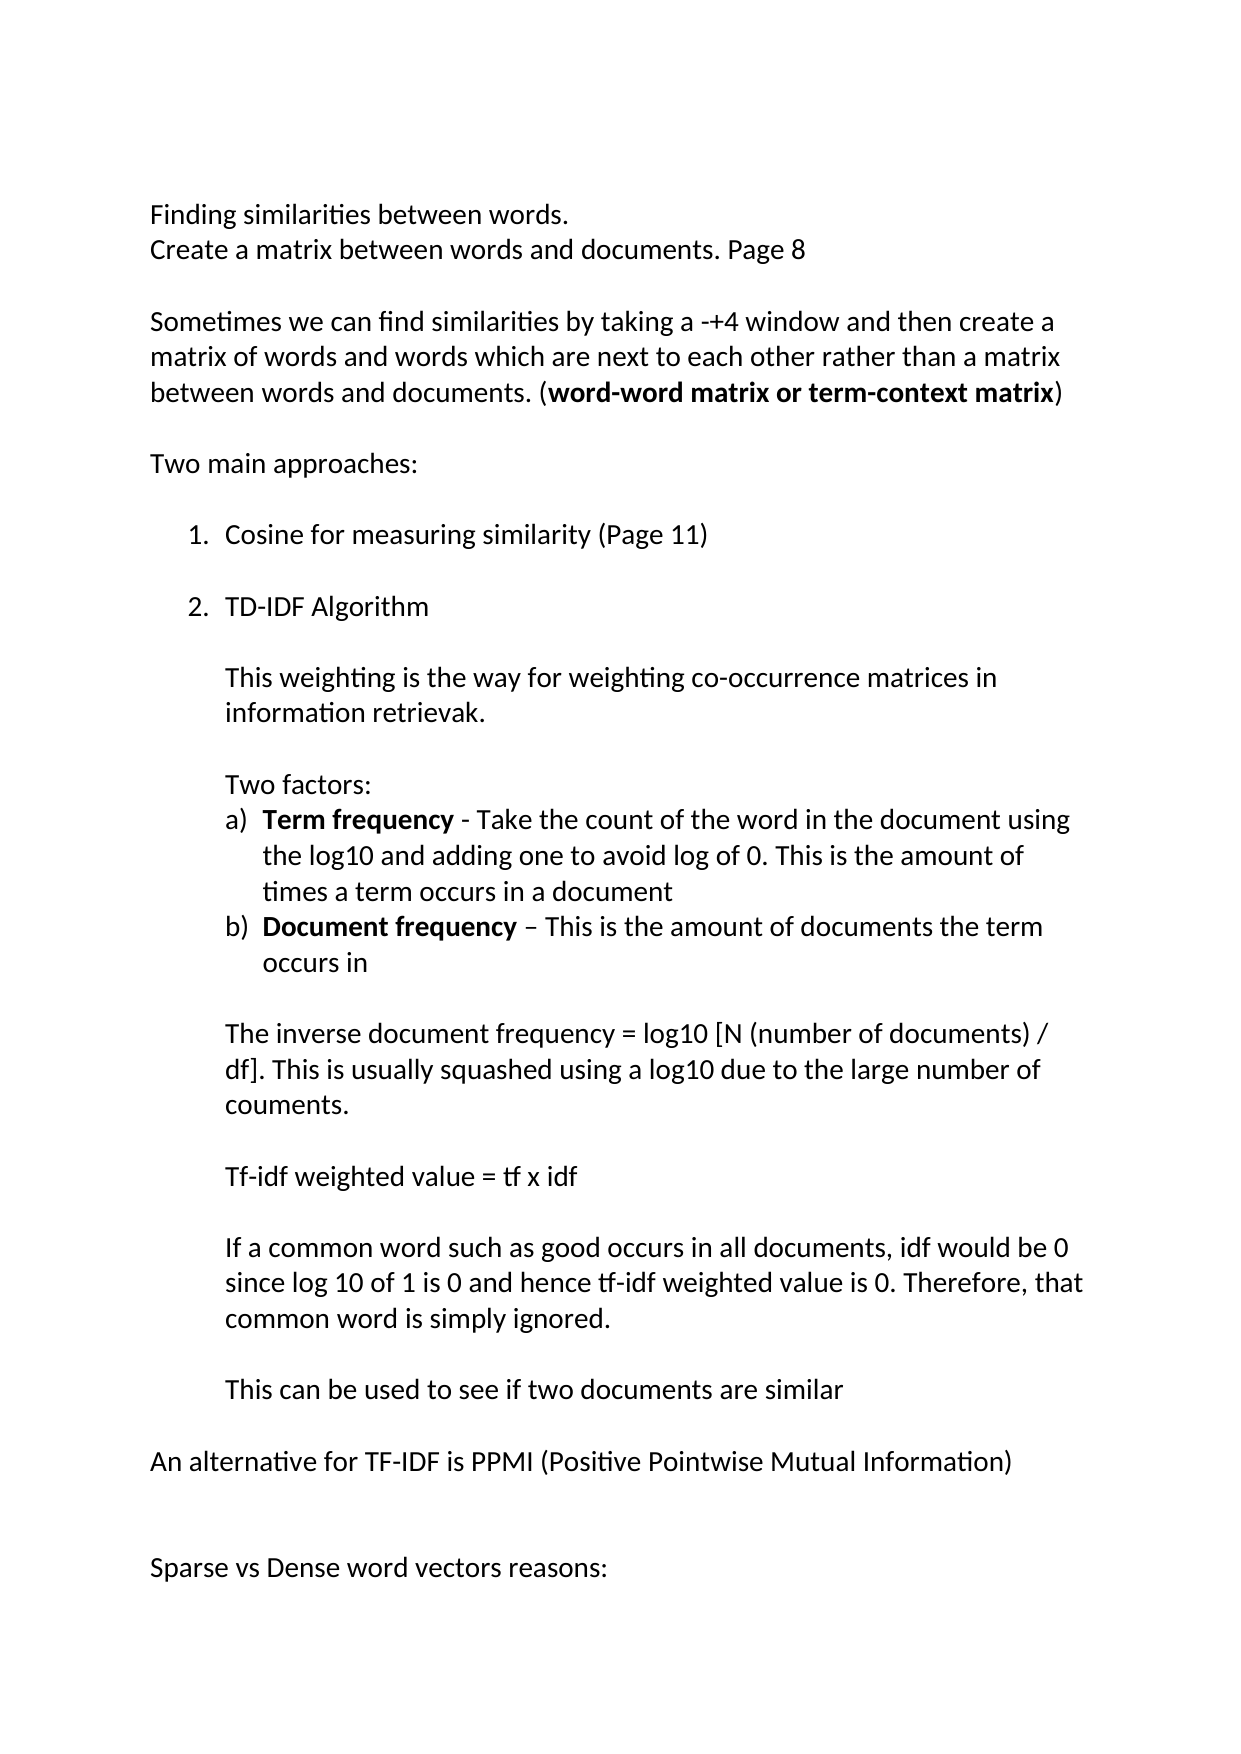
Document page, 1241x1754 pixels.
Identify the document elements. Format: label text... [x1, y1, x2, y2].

text The inverse document frequency = log10 [N (number of documents) / df]. This is usually squashed using a log10 due to the large number of couments. [225, 1015, 1090, 1122]
list Term frequency - Take the count of the word in the document using the log10 and adding one to avoid log of 0. This is the amount of times a term occurs in a document [225, 801, 1090, 908]
text Create a matrix between words and documents. Page 8 [150, 231, 1090, 267]
text This can be used to see if two documents are similar [225, 1371, 1090, 1407]
text This weighting is the way for weighting co-occurrence matrices in information retrievak. [225, 659, 1090, 730]
text Sometimes we can find similarities by taking a -+4 window and then create a matrix of words and words which are next to each other rather than a matrix between words and documents. (word-word matrix or term-context matrix) [150, 303, 1090, 409]
text Finding similarities between words. [150, 196, 1090, 231]
text Two main approaches: [150, 445, 1090, 481]
text If a common word such as good occurs in all documents, idf would be 0 since log 10 of 1 is 0 and hence tf-idf weighted value is 0. Therefore, that common word is simply ignored. [225, 1229, 1090, 1336]
list Cosine for measuring similarity (Page 11) [187, 516, 1090, 552]
text An alternative for TF-IDF is PPMI (Positive Pointwise Mutual Information) [150, 1443, 1090, 1478]
list TD-IDF Algorithm [187, 588, 1090, 623]
text Sparse vs Dense word vectors reasons: [150, 1549, 1090, 1585]
text Tf-idf weighted value = tf x idf [225, 1158, 1090, 1193]
list Two factors: [225, 766, 1090, 801]
list Document frequency – This is the amount of documents the term occurs in [225, 908, 1090, 979]
